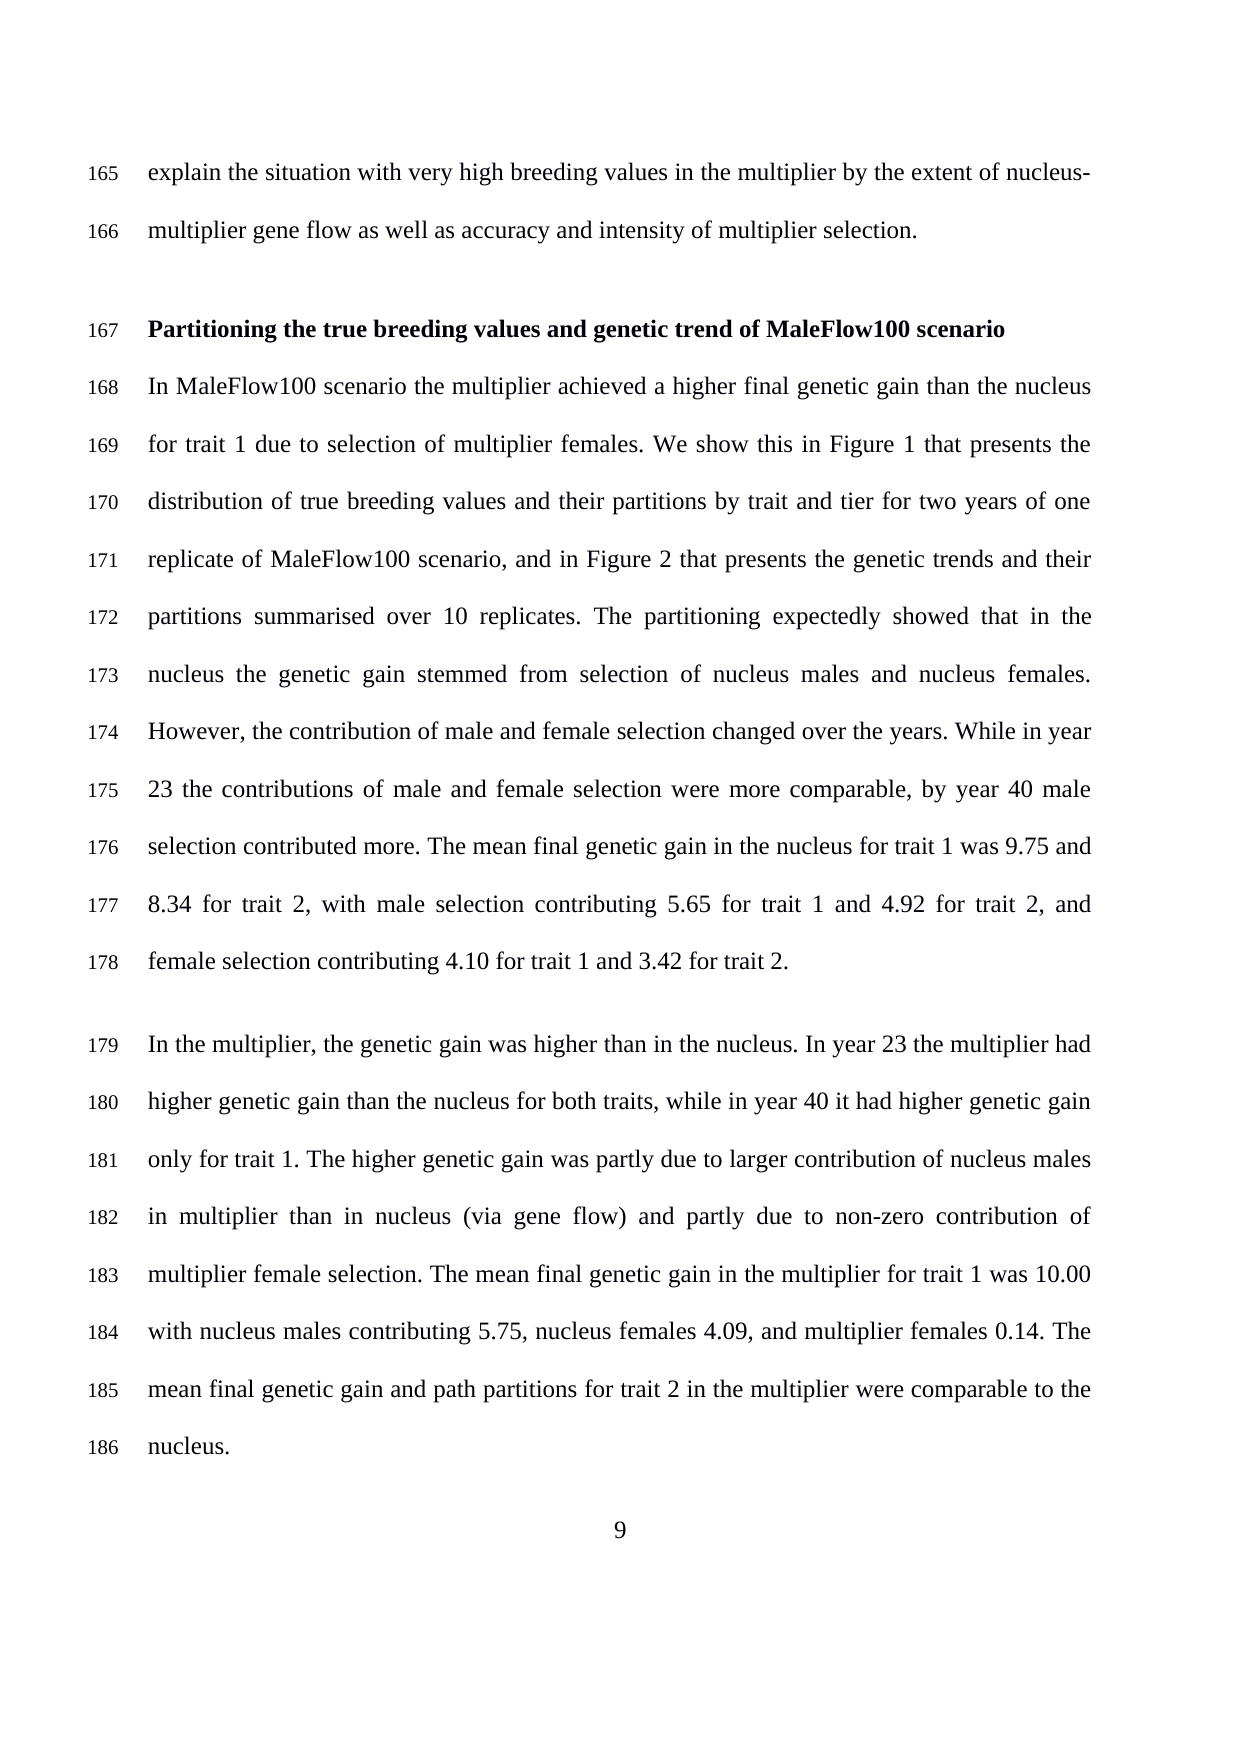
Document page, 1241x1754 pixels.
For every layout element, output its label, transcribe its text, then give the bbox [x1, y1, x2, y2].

text In the multiplier, the genetic gain was higher than in the nucleus. In year 23 the multiplier had higher genetic gain than the nucleus for both traits, while in year 40 it had higher genetic gain only for trait 1. The higher genetic gain was partly due to larger contribution of nucleus males in multiplier than in nucleus (via gene flow) and partly due to non-zero contribution of multiplier female selection. The mean final genetic gain in the multiplier for trait 1 was 10.00 with nucleus males contributing 5.75, nucleus females 4.09, and multiplier females 0.14. The mean final genetic gain and path partitions for trait 2 in the multiplier were comparable to the nucleus. [148, 1029, 1092, 1460]
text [148, 157, 1092, 244]
subtitle Partitioning the true breeding values and genetic trend of MaleFlow100 scenario [148, 314, 1092, 342]
text In MaleFlow100 scenario the multiplier achieved a higher final genetic gain than the nucleus for trait 1 due to selection of multiplier females. We show this in Figure 1 that presents the distribution of true breeding values and their partitions by trait and tier for two years of one replicate of MaleFlow100 scenario, and in Figure 2 that presents the genetic trends and their partitions summarised over 10 replicates. The partitioning expectedly showed that in the nucleus the genetic gain stemmed from selection of nucleus males and nucleus females. However, the contribution of male and female selection changed over the years. While in year 23 the contributions of male and female selection were more comparable, by year 40 male selection contributed more. The mean final genetic gain in the nucleus for trait 1 was 9.75 and 8.34 for trait 2, with male selection contributing 5.65 for trait 1 and 4.92 for trait 2, and female selection contributing 4.10 for trait 1 and 3.42 for trait 2. [148, 371, 1092, 975]
